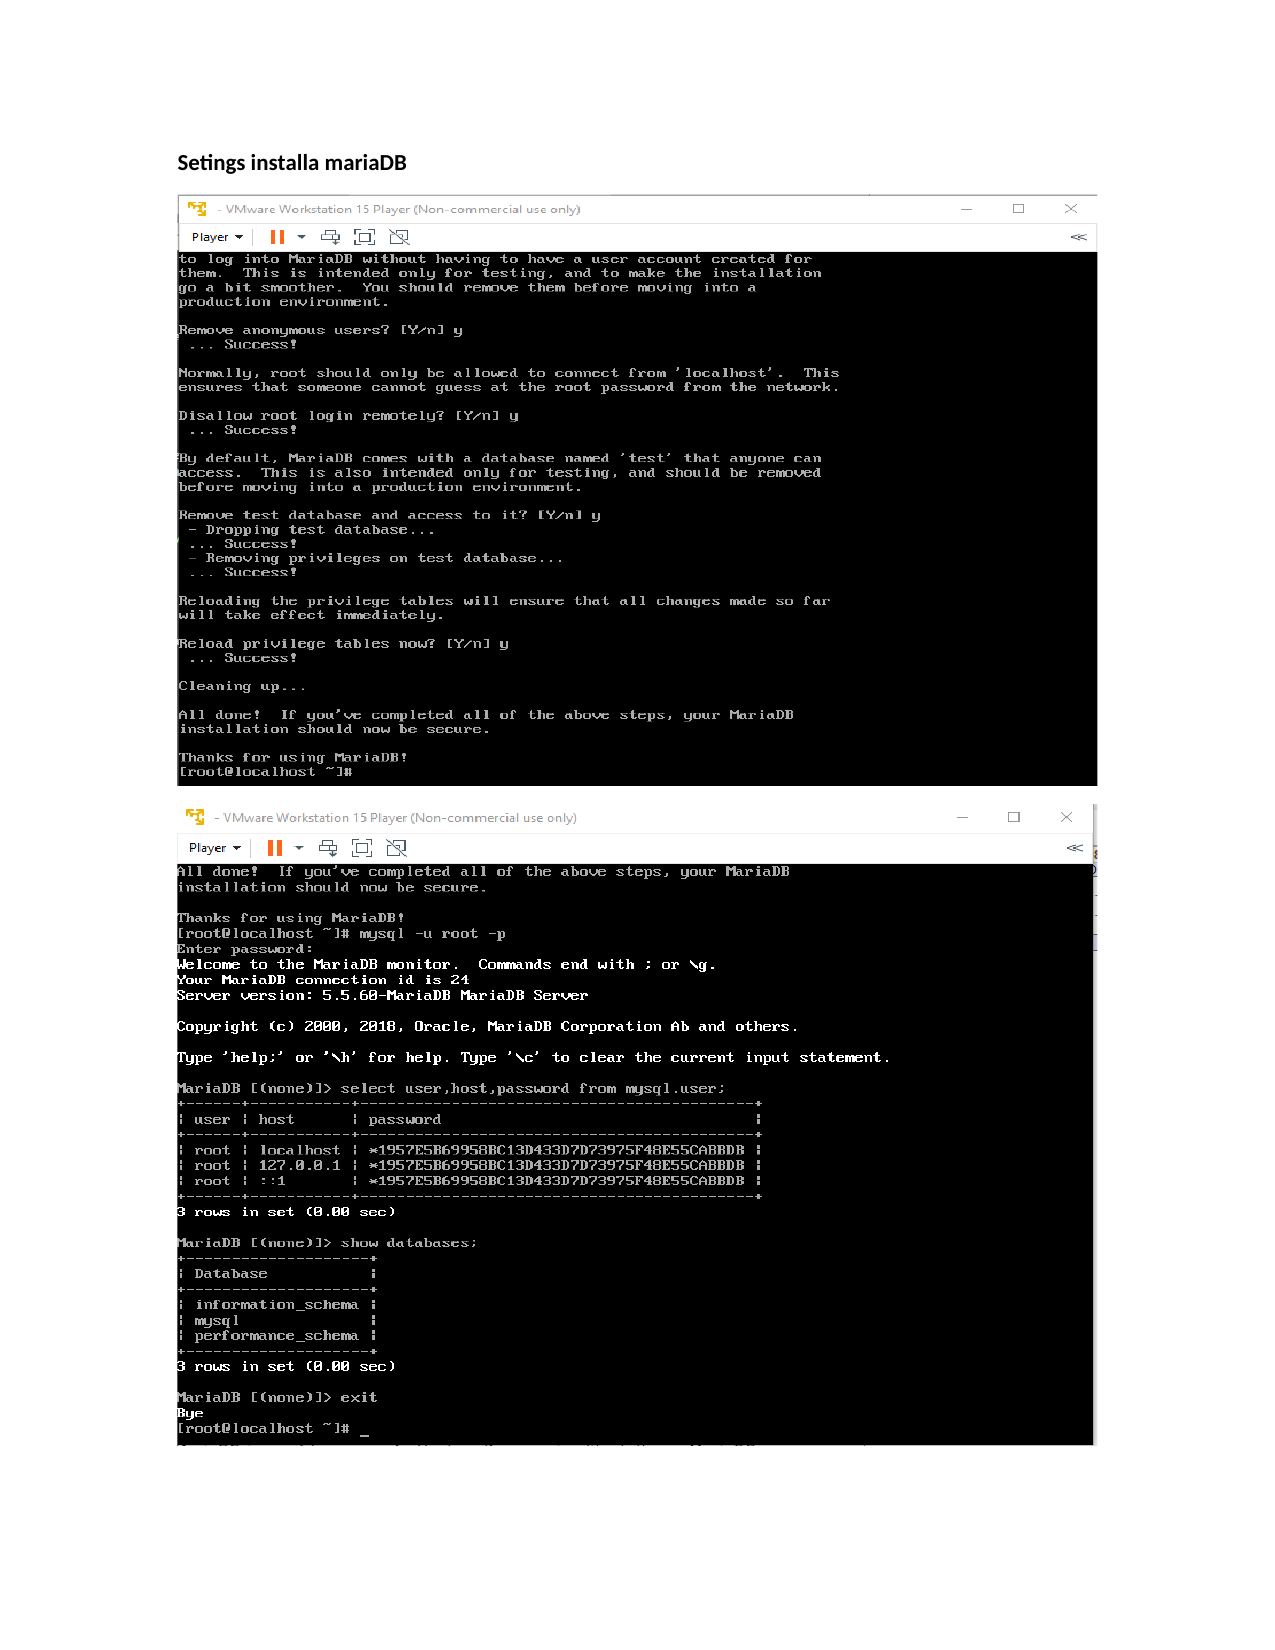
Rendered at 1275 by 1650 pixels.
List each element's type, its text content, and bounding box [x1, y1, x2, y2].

picture [177, 804, 1098, 1446]
picture [177, 194, 1098, 786]
text Setings installa mariaDB [177, 148, 1098, 176]
